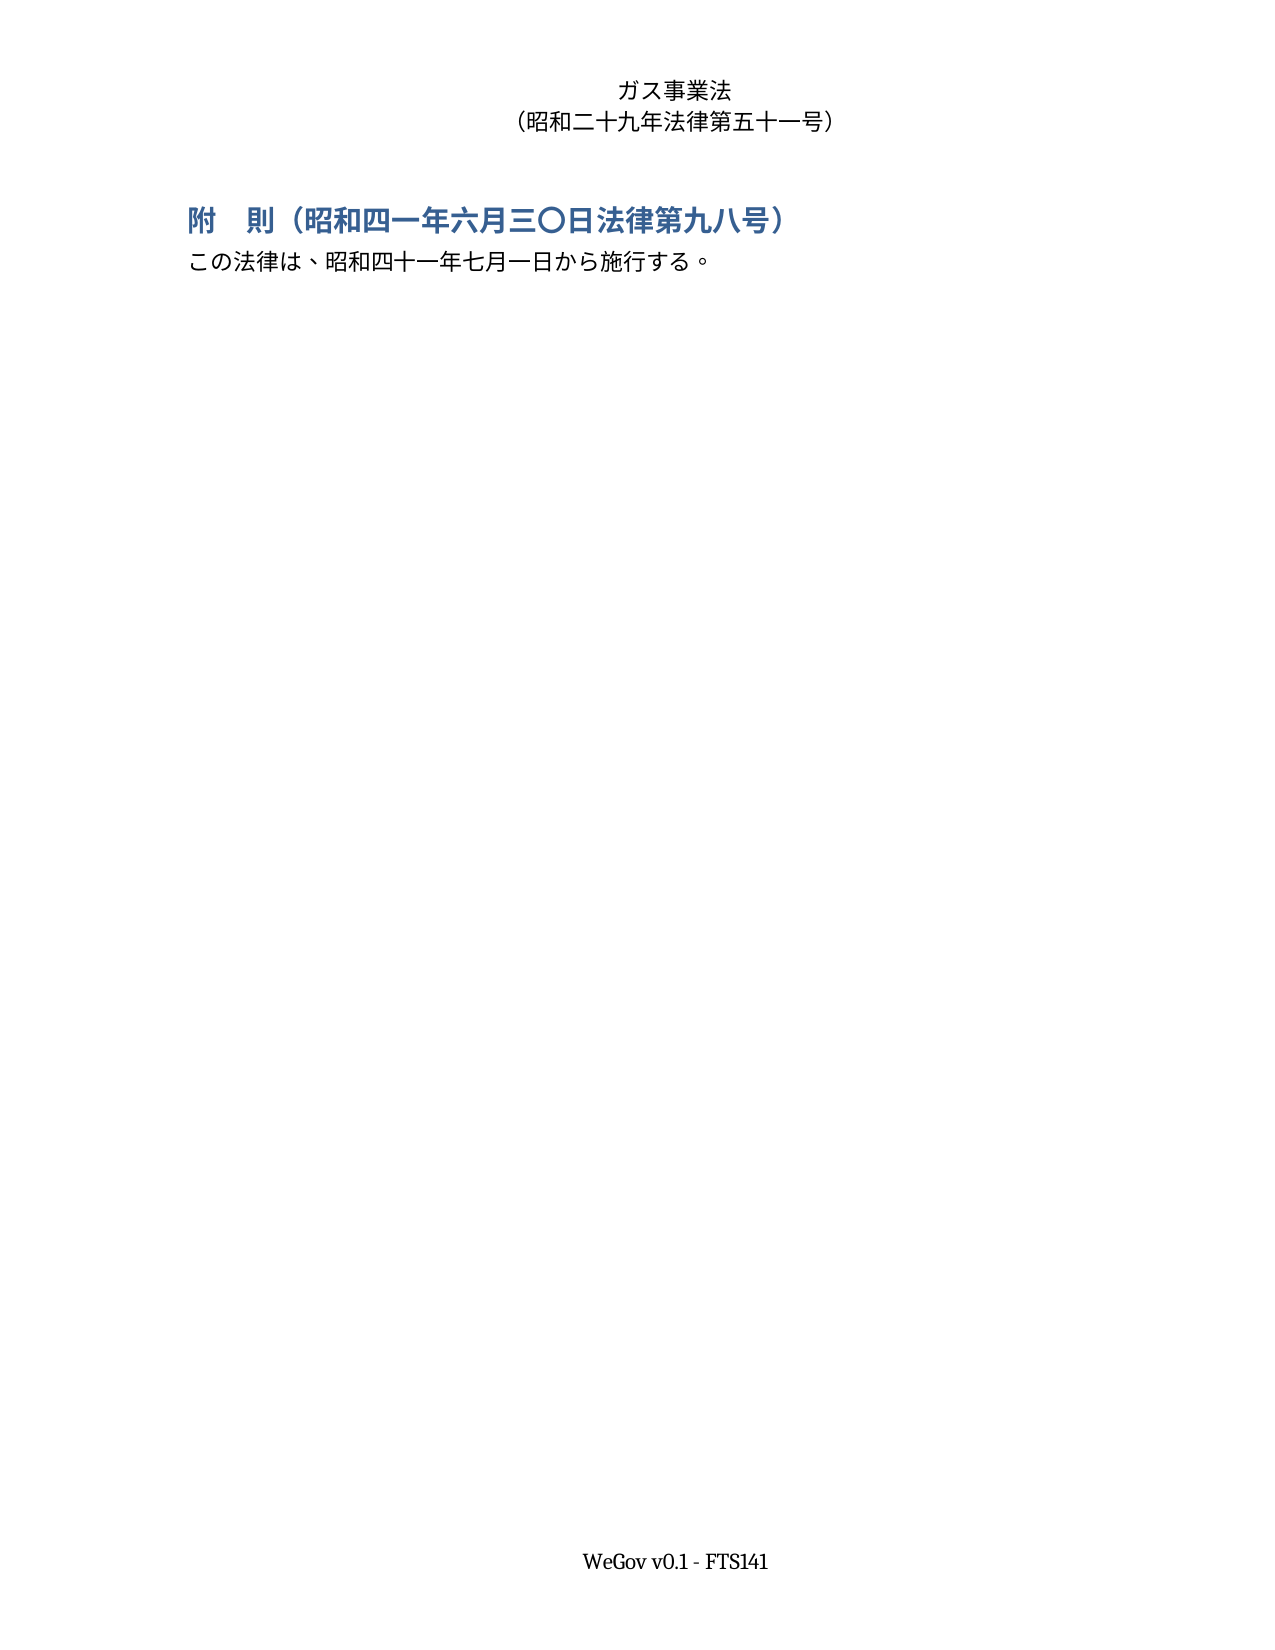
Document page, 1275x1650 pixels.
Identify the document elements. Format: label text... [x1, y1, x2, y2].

text この法律は、昭和四十一年七月一日から施行する。 [187, 246, 1087, 277]
subtitle 附 則（昭和四一年六月三〇日法律第九八号） [187, 200, 1087, 240]
